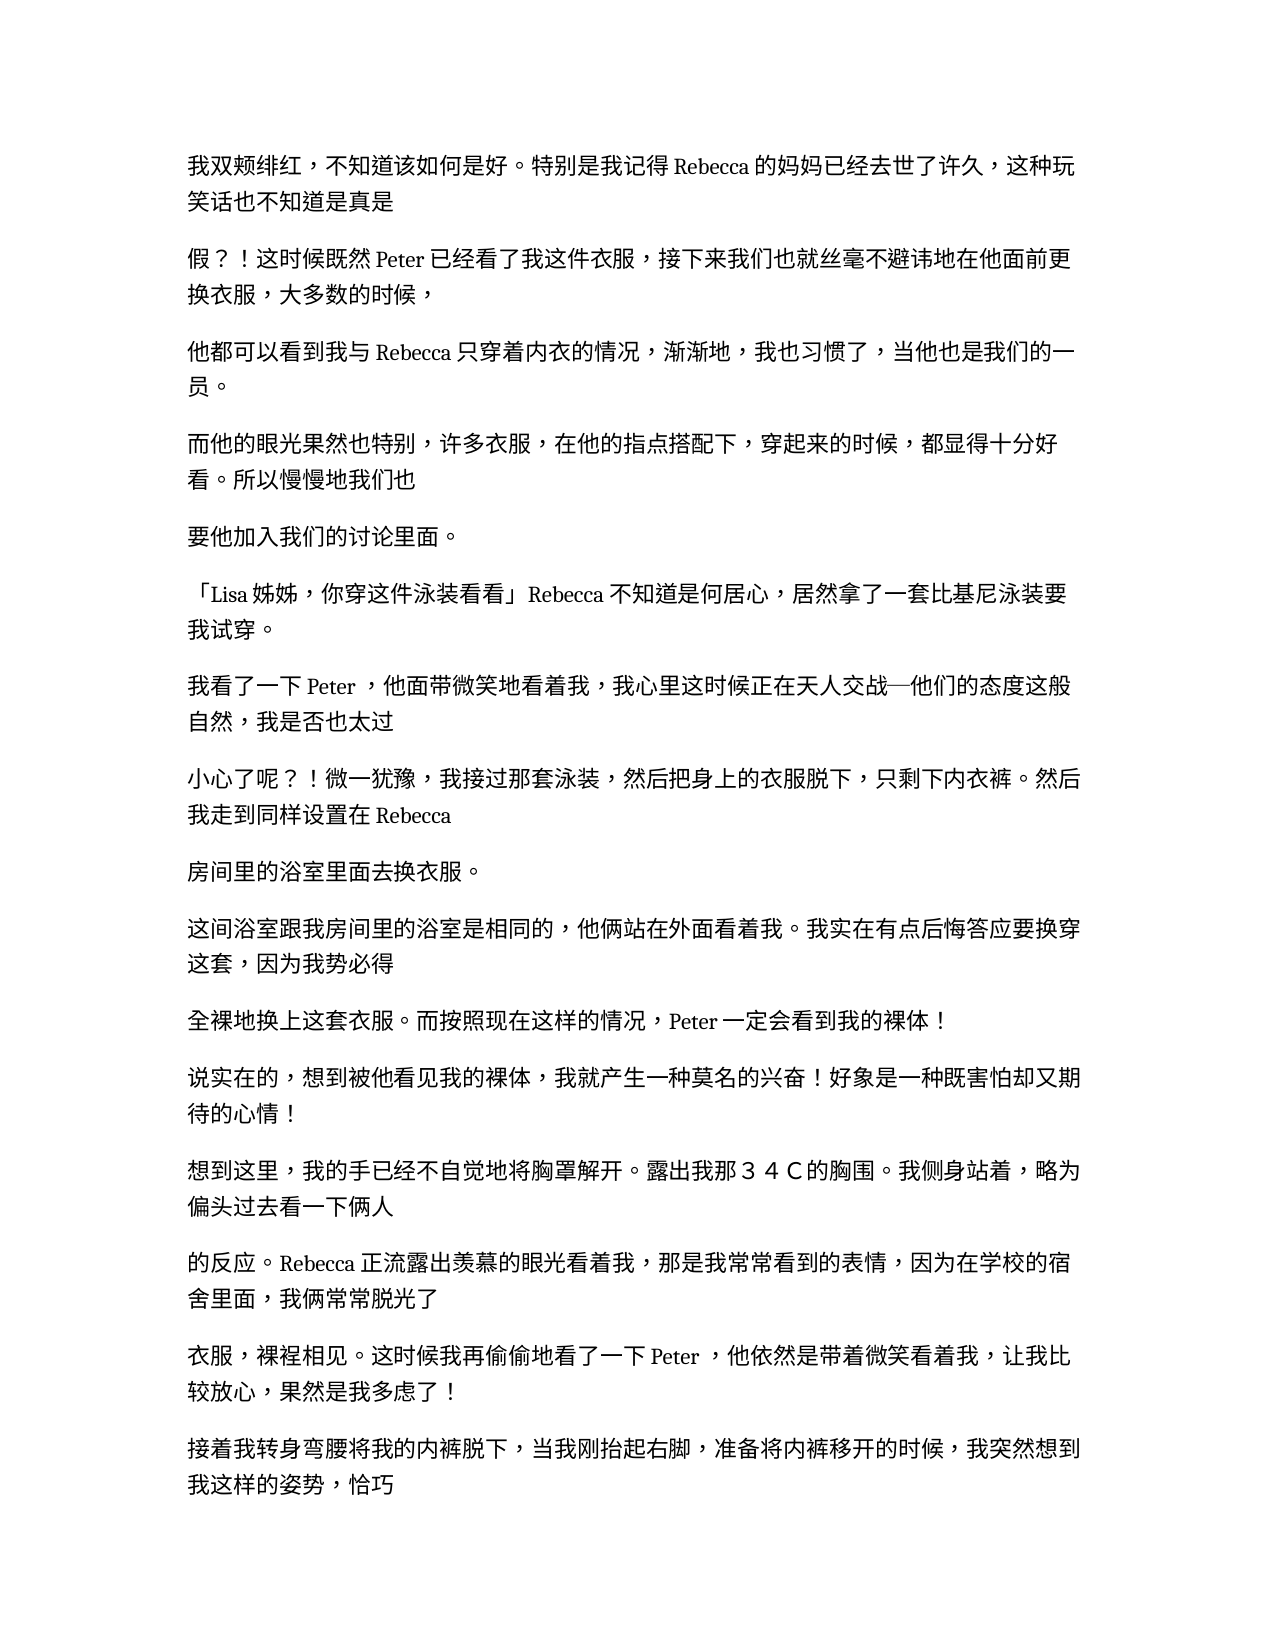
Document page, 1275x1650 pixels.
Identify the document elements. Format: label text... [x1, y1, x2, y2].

text 想到这里，我的手已经不自觉地将胸罩解开。露出我那３４Ｃ的胸围。我侧身站着，略为偏头过去看一下俩人 [187, 1155, 1087, 1222]
text 假？！这时候既然Peter 已经看了我这件衣服，接下来我们也就丝毫不避讳地在他面前更换衣服，大多数的时候， [187, 243, 1087, 310]
text 这间浴室跟我房间里的浴室是相同的，他俩站在外面看着我。我实在有点后悔答应要换穿这套，因为我势必得 [187, 912, 1087, 980]
text 的反应。Rebecca 正流露出羡慕的眼光看着我，那是我常常看到的表情，因为在学校的宿舍里面，我俩常常脱光了 [187, 1247, 1087, 1314]
text 衣服，裸裎相见。这时候我再偷偷地看了一下Peter ，他依然是带着微笑看着我，让我比较放心，果然是我多虑了！ [187, 1340, 1087, 1407]
text 我双颊绯红，不知道该如何是好。特别是我记得Rebecca 的妈妈已经去世了许久，这种玩笑话也不知道是真是 [187, 150, 1087, 217]
text 全裸地换上这套衣服。而按照现在这样的情况，Peter 一定会看到我的裸体！ [187, 1005, 1087, 1036]
text 他都可以看到我与Rebecca 只穿着内衣的情况，渐渐地，我也习惯了，当他也是我们的一员。 [187, 335, 1087, 403]
text 房间里的浴室里面去换衣服。 [187, 856, 1087, 887]
text 「Lisa姊姊，你穿这件泳装看看」Rebecca 不知道是何居心，居然拿了一套比基尼泳装要我试穿。 [187, 578, 1087, 645]
text 而他的眼光果然也特别，许多衣服，在他的指点搭配下，穿起来的时候，都显得十分好看。所以慢慢地我们也 [187, 428, 1087, 495]
text 我看了一下Peter ，他面带微笑地看着我，我心里这时候正在天人交战─他们的态度这般自然，我是否也太过 [187, 670, 1087, 737]
text 小心了呢？！微一犹豫，我接过那套泳装，然后把身上的衣服脱下，只剩下内衣裤。然后我走到同样设置在Rebecca [187, 763, 1087, 830]
text 要他加入我们的讨论里面。 [187, 521, 1087, 552]
text 说实在的，想到被他看见我的裸体，我就产生一种莫名的兴奋！好象是一种既害怕却又期待的心情！ [187, 1062, 1087, 1129]
text 接着我转身弯腰将我的内裤脱下，当我刚抬起右脚，准备将内裤移开的时候，我突然想到我这样的姿势，恰巧 [187, 1433, 1087, 1500]
